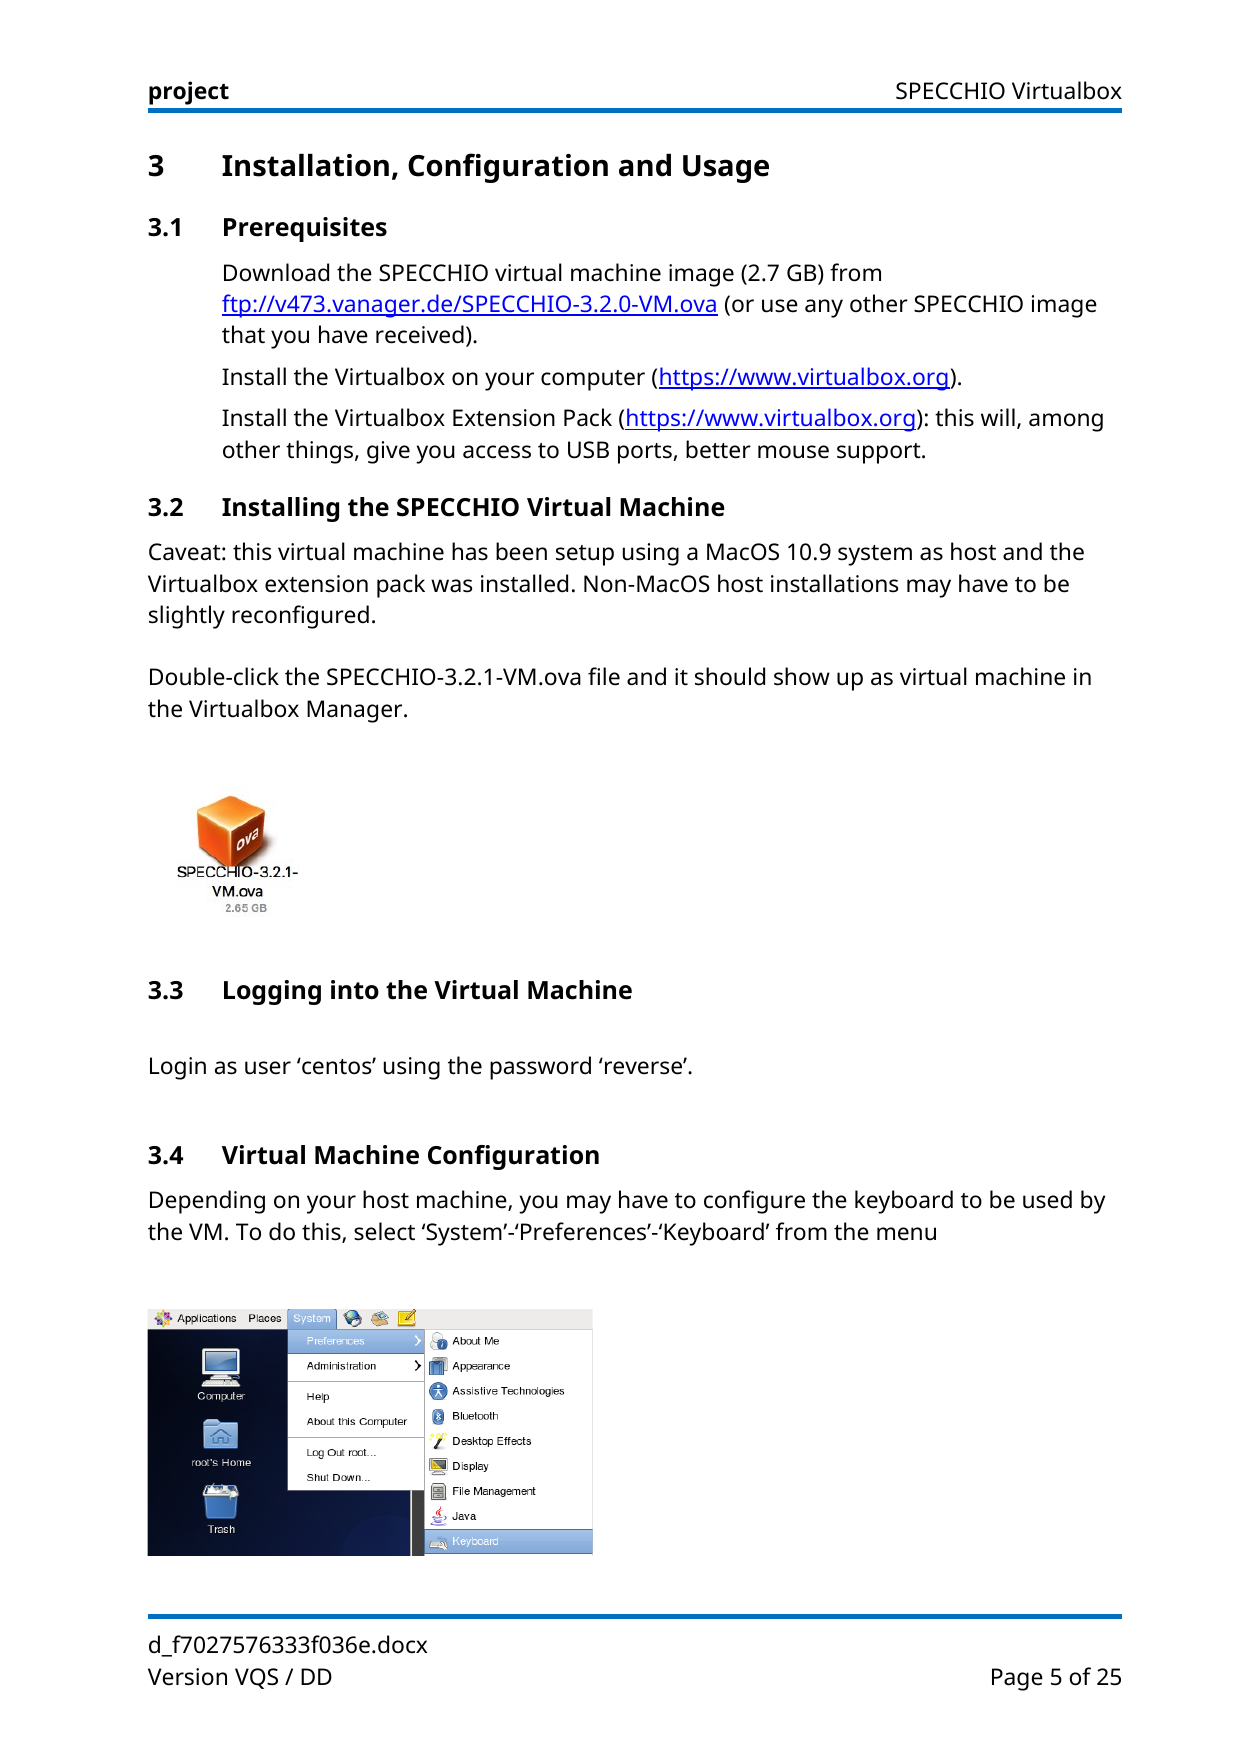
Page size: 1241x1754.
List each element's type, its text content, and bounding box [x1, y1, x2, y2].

text Caveat: this virtual machine has been setup using a MacOS 10.9 system as host and the Virtualbox extension pack was installed. Non-MacOS host installations may have to be slightly reconfigured. [148, 536, 1122, 630]
subtitle Logging into the Virtual Machine [148, 972, 1122, 1007]
text Depending on your host machine, you may have to configure the keyboard to be used by the VM. To do this, select ‘System’-‘Preferences’-‘Keyboard’ from the menu [148, 1184, 1122, 1247]
text Login as user ‘centos’ using the password ‘reverse’. [148, 1050, 1122, 1082]
picture [147, 786, 318, 917]
text Install the Virtualbox Extension Pack (https://www.virtualbox.org): this will, among other things, give you access to USB ports, better mouse support. [222, 402, 1122, 465]
subtitle Virtual Machine Configuration [148, 1138, 1122, 1172]
subtitle Installing the SPECCHIO Virtual Machine [148, 490, 1122, 524]
text Double-click the SPECCHIO-3.2.1-VM.ova file and it should show up as virtual machine in the Virtualbox Manager. [148, 661, 1122, 724]
text Download the SPECCHIO virtual machine image (2.7 GB) from ftp://v473.vanager.de/SPECCHIO-3.2.0-VM.ova (or use any other SPECCHIO image that you have received). [222, 256, 1122, 350]
text Install the Virtualbox on your computer (https://www.virtualbox.org). [222, 361, 1122, 392]
subtitle Installation, Configuration and Usage [148, 145, 1122, 185]
picture [147, 1309, 593, 1556]
subtitle Prerequisites [148, 210, 1122, 244]
